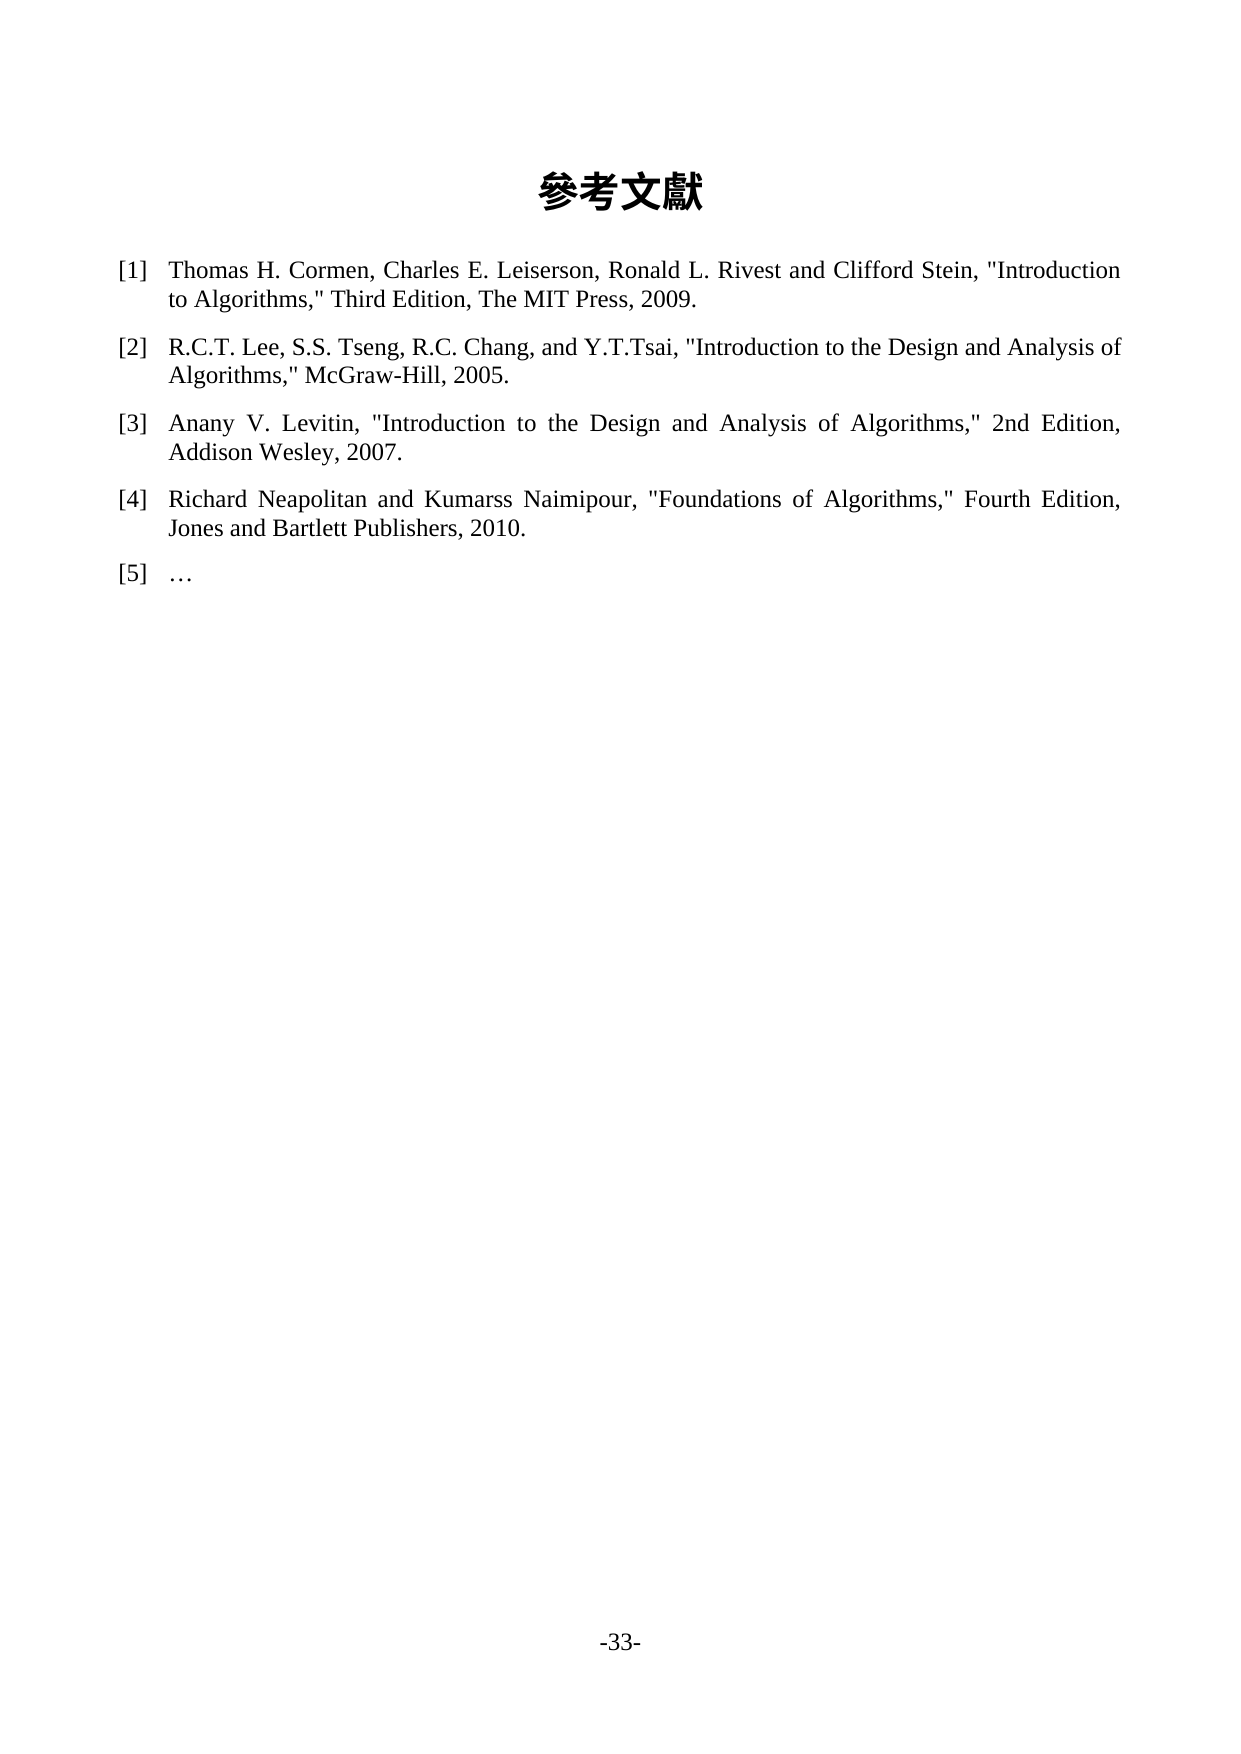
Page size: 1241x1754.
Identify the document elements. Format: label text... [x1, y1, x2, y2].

list Thomas H. Cormen, Charles E. Leiserson, Ronald L. Rivest and Clifford Stein, "Introduction to Algorithms," Third Edition, The MIT Press, 2009. [118, 256, 1122, 313]
list Richard Neapolitan and Kumarss Naimipour, "Foundations of Algorithms," Fourth Edition, Jones and Bartlett Publishers, 2010. [118, 484, 1122, 542]
list … [118, 558, 1122, 587]
list R.C.T. Lee, S.S. Tseng, R.C. Chang, and Y.T.Tsai, "Introduction to the Design and Analysis of Algorithms," McGraw-Hill, 2005. [118, 332, 1122, 389]
text 參考文獻 [118, 151, 1122, 226]
list Anany V. Levitin, "Introduction to the Design and Analysis of Algorithms," 2nd Edition, Addison Wesley, 2007. [118, 408, 1122, 466]
